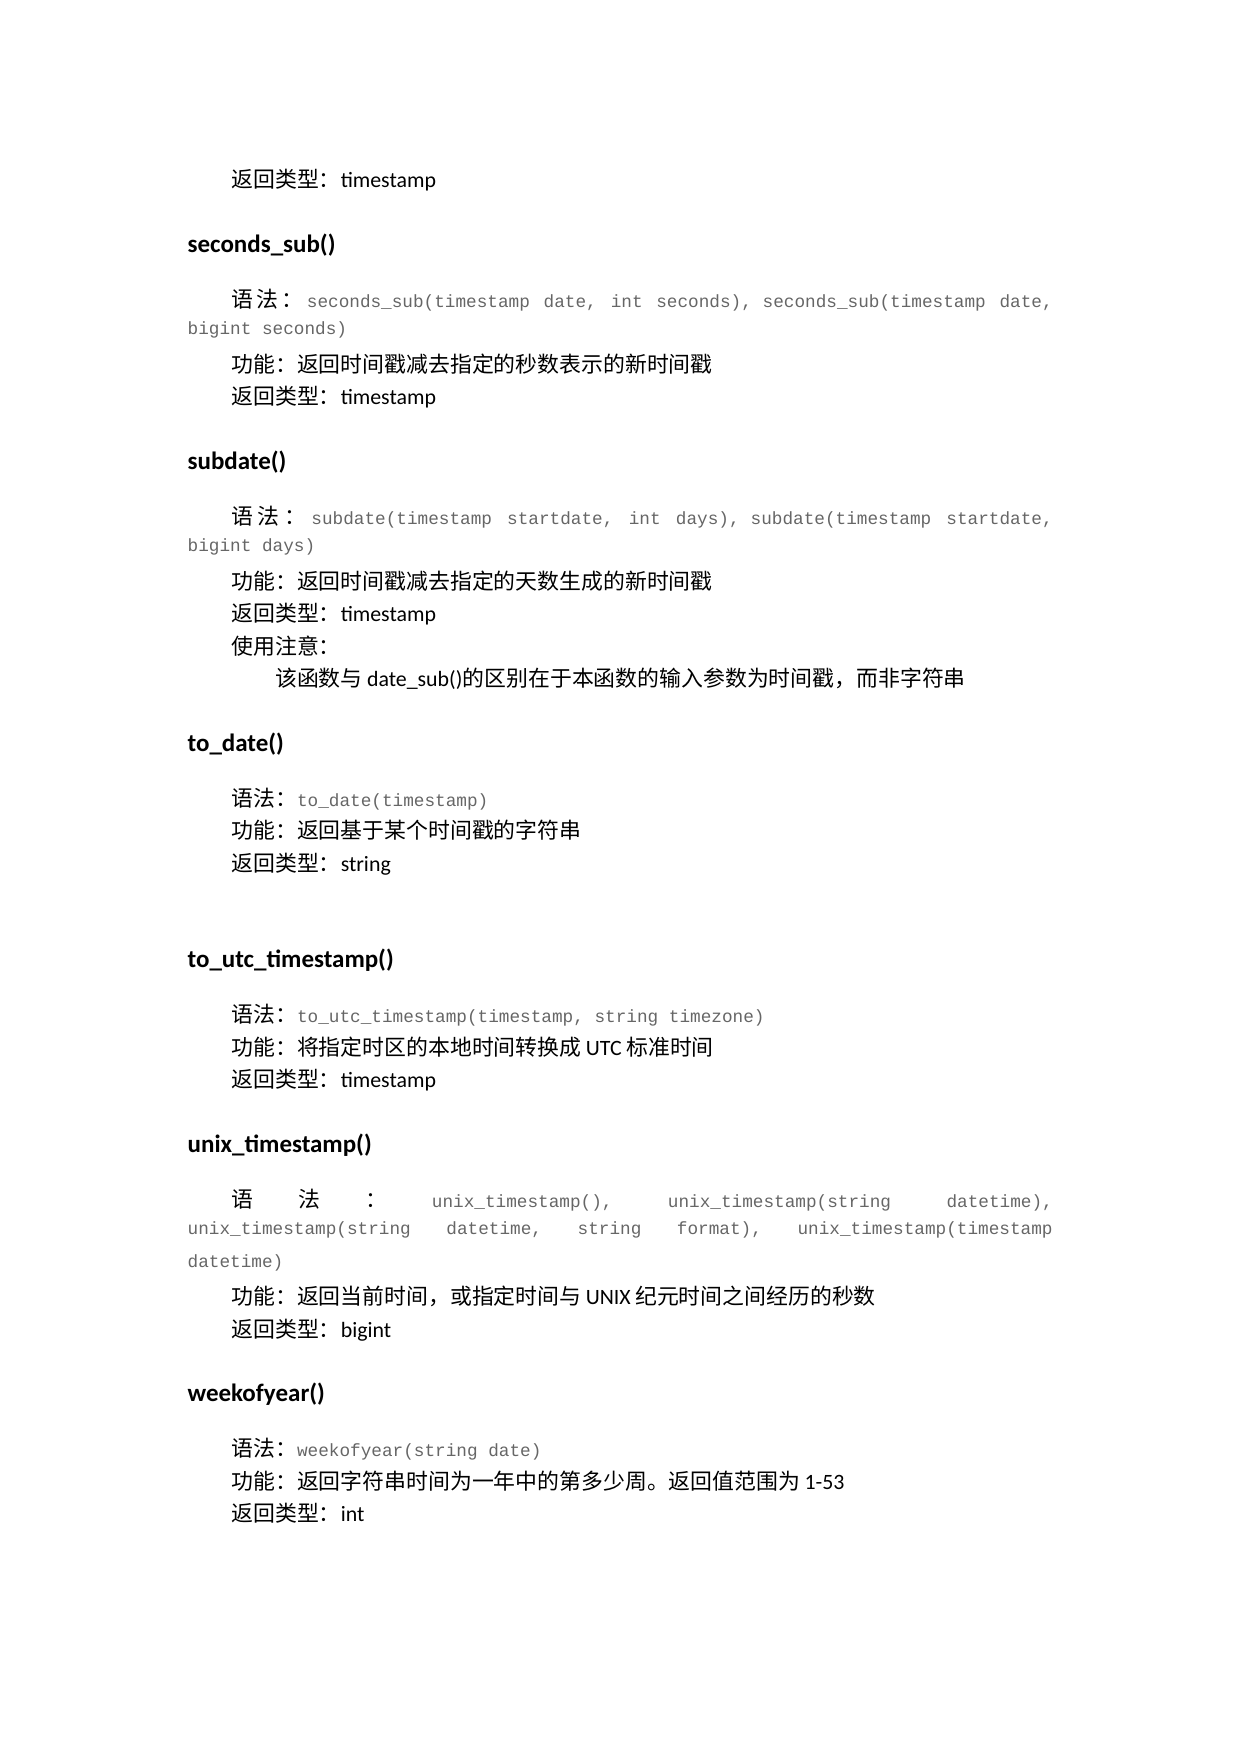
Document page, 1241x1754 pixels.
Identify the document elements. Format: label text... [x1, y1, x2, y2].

subtitle subdate() [187, 444, 1053, 476]
subtitle to_utc_timestamp() [187, 943, 1053, 975]
subtitle unix_timestamp() [187, 1127, 1053, 1159]
text 功能：返回当前时间，或指定时间与UNIX纪元时间之间经历的秒数 [187, 1279, 1053, 1311]
text 语法：subdate(timestamp startdate, int days), subdate(timestamp startdate, bigint days) [187, 498, 1053, 563]
text 功能：将指定时区的本地时间转换成UTC标准时间 [187, 1029, 1053, 1062]
text 使用注意： [187, 628, 1053, 661]
text 功能：返回基于某个时间戳的字符串 [187, 813, 1053, 845]
text 语法：to_date(timestamp) [187, 780, 1053, 813]
text 返回类型：bigint [187, 1311, 1053, 1344]
subtitle seconds_sub() [187, 227, 1053, 259]
text 语法：seconds_sub(timestamp date, int seconds), seconds_sub(timestamp date, bigint seconds) [187, 281, 1053, 346]
text 功能：返回时间戳减去指定的天数生成的新时间戳 [187, 563, 1053, 596]
text 语法：weekofyear(string date) [187, 1431, 1053, 1463]
text 返回类型：string [187, 845, 1053, 878]
text 返回类型：timestamp [187, 596, 1053, 628]
text 功能：返回字符串时间为一年中的第多少周。返回值范围为1-53 [187, 1463, 1053, 1496]
text 返回类型：timestamp [187, 1062, 1053, 1094]
text 语法：unix_timestamp(), unix_timestamp(string datetime), unix_timestamp(string datetime, string format), unix_timestamp(timestamp datetime) [187, 1181, 1053, 1279]
text 语法：to_utc_timestamp(timestamp, string timezone) [187, 997, 1053, 1029]
text 功能：返回时间戳减去指定的秒数表示的新时间戳 [187, 346, 1053, 379]
subtitle to_date() [187, 726, 1053, 758]
text 返回类型：timestamp [187, 162, 1053, 194]
text 返回类型：timestamp [187, 379, 1053, 411]
text 返回类型：int [187, 1496, 1053, 1528]
subtitle weekofyear() [187, 1376, 1053, 1409]
text 该函数与date_sub()的区别在于本函数的输入参数为时间戳，而非字符串 [231, 661, 1053, 693]
